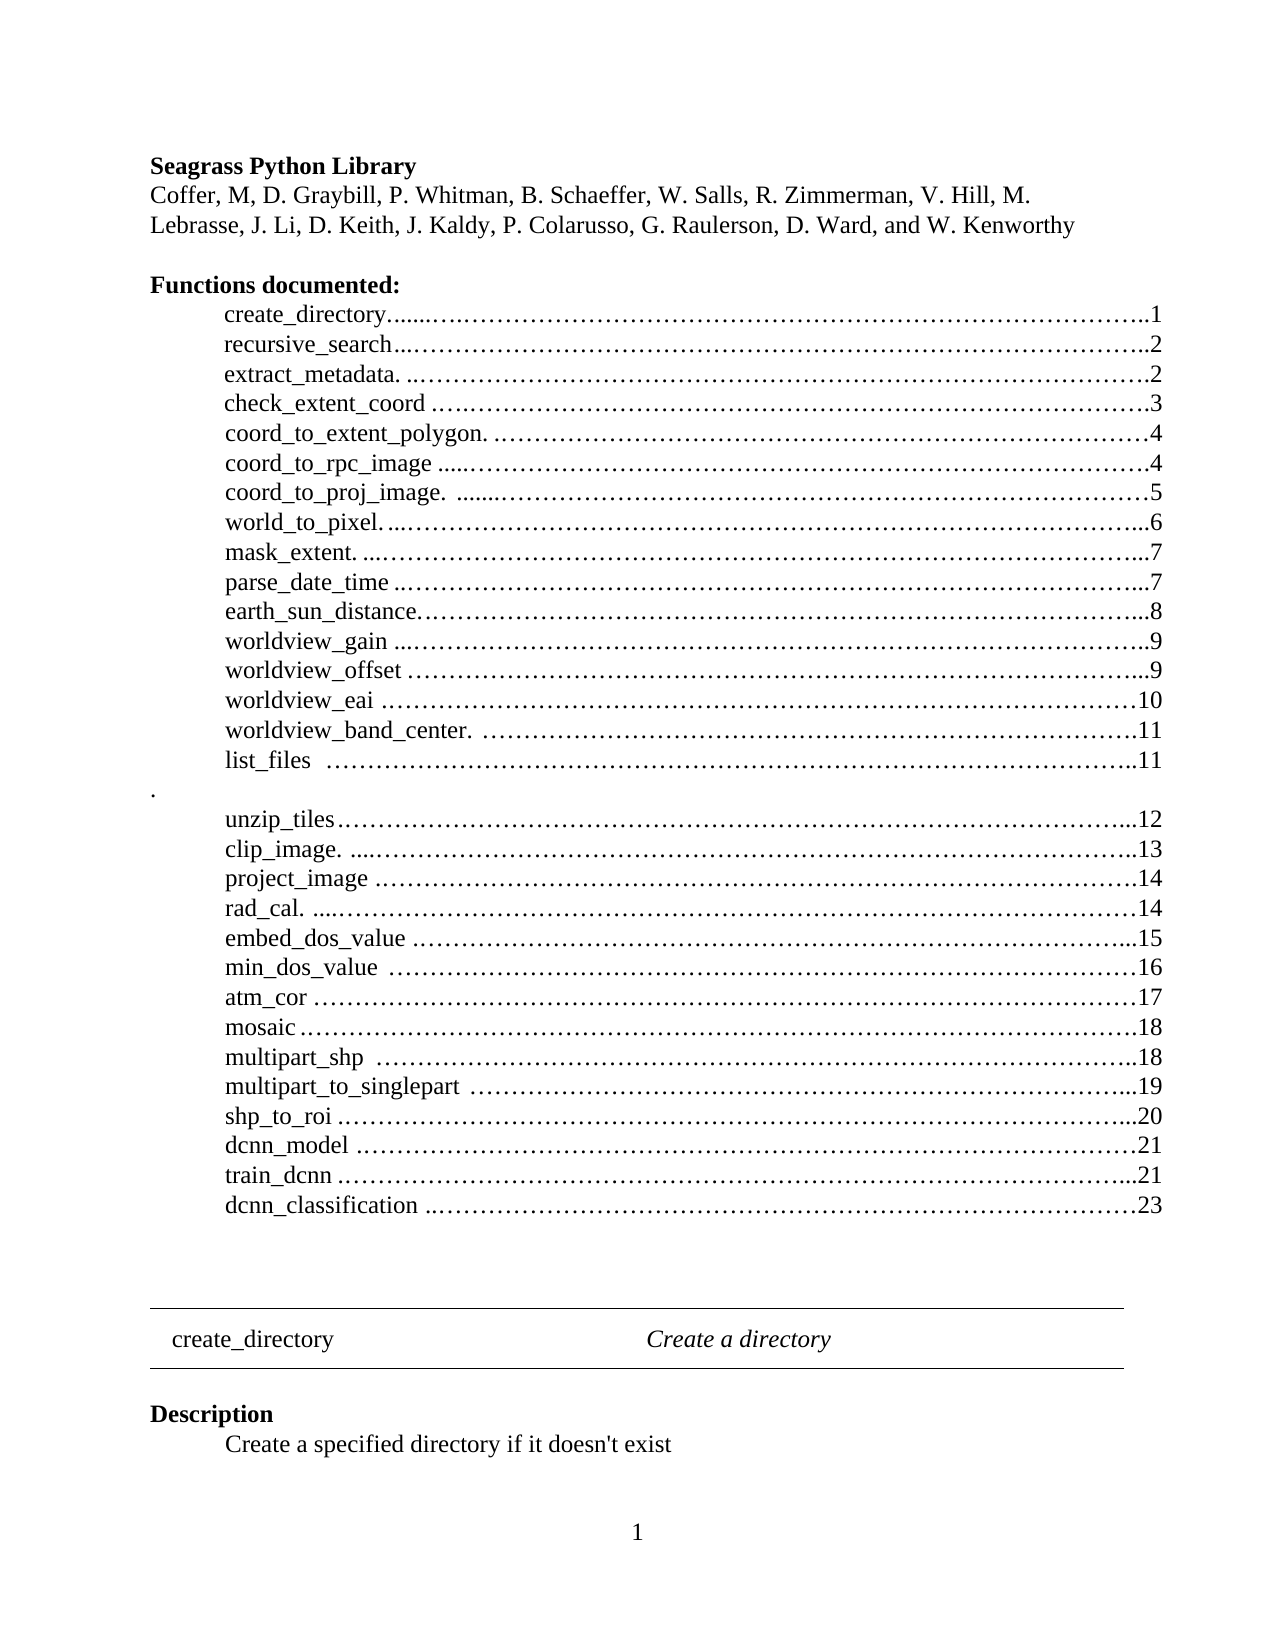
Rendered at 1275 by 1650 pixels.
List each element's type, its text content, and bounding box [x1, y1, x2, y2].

table_cell project_image [150, 863, 374, 892]
table_cell mask_extent. [150, 536, 359, 566]
table_cell ………………………………………………………………………………..18 [369, 1041, 1162, 1070]
table_cell parse_date_time [150, 566, 393, 595]
table_cell .……………………………………………………………………4 [489, 417, 1162, 447]
table_cell ……………………………………………………………………………………..11 [323, 744, 1162, 803]
table_cell worldview_gain [150, 625, 393, 655]
table_cell multipart_shp [150, 1041, 369, 1070]
text Coffer, M, D. Graybill, P. Whitman, B. Schaeffer, W. Salls, R. Zimmerman, V. Hill, M. Lebrasse, J. Li, D. Keith, J. Kaldy, P. Colarusso, G. Raulerson, D. Ward, and W. Kenworthy [150, 180, 1125, 239]
table_cell .………………………………………………………………………………10 [378, 684, 1162, 714]
table_cell extract_metadata. [150, 358, 403, 387]
table_cell ………………………………………………………………………………16 [384, 952, 1162, 981]
table_cell mosaic [150, 1011, 299, 1041]
table_header Create a directory [356, 1309, 1124, 1368]
table_cell .…………………………………………………………………………...15 [412, 922, 1162, 952]
table_cell .....……………………………………………………………………….4 [433, 447, 1162, 477]
table_cell ....……………………………………………………………………………………14 [309, 892, 1162, 922]
table_cell ……………………………………………………………………………...9 [403, 655, 1162, 684]
table_header create_directory. [150, 299, 393, 328]
table_cell worldview_band_center. [150, 714, 478, 744]
table_cell worldview_eai [150, 684, 378, 714]
table_cell ..…………………………………………………………………………23 [421, 1189, 1162, 1219]
table_cell dcnn_classification [150, 1189, 421, 1219]
table_cell unzip_tiles [150, 803, 337, 833]
table_cell shp_to_roi [150, 1100, 337, 1130]
text Seagrass Python Library [150, 150, 1125, 180]
table_cell check_extent_coord [150, 388, 431, 417]
table_cell coord_to_rpc_image [150, 447, 433, 477]
table_cell clip_image. [150, 833, 346, 862]
table_cell rad_cal. [150, 892, 309, 922]
table_cell ....………………………………………………………………………………..13 [346, 833, 1162, 862]
table_cell world_to_pixel. [150, 506, 386, 536]
table_cell .…………………………………………………………………………...8 [424, 595, 1162, 625]
table_cell recursive_search [150, 328, 393, 358]
table_cell train_dcnn [150, 1159, 337, 1189]
table_cell .......……………………………………………………………………5 [450, 477, 1162, 506]
text Description [150, 1398, 1125, 1428]
table_cell ...……………………………………………………………………………..2 [393, 328, 1162, 358]
table_cell earth_sun_distance. [150, 595, 424, 625]
table_cell ……………………………………………………………………...19 [465, 1070, 1162, 1100]
text Functions documented: [150, 269, 1125, 298]
table_cell ..…………………………………………………………………………….2 [403, 358, 1162, 387]
table_cell coord_to_proj_image. [150, 477, 450, 506]
table_cell .….……………………………………………………………………….3 [431, 388, 1162, 417]
table_cell dcnn_model [150, 1130, 356, 1159]
table_cell .…………………………………………………………………………………...21 [337, 1159, 1162, 1189]
text Create a specified directory if it doesn't exist [150, 1428, 1125, 1458]
table_cell .…………………………………………………………………………………...20 [337, 1100, 1162, 1130]
table_cell ...……………………………………………………………………………..9 [393, 625, 1162, 655]
table_cell min_dos_value [150, 952, 384, 981]
table_header ......….………………………………………………………………………..1 [393, 299, 1162, 328]
table_cell ..……………………………………………………………………………...7 [393, 566, 1162, 595]
table_cell embed_dos_value [150, 922, 412, 952]
table_cell .……………………………………………………………………………………….18 [299, 1011, 1162, 1041]
table_cell …………………………………………………………………….11 [479, 714, 1162, 744]
table_cell ...………………………………………………………………………………...7 [359, 536, 1162, 566]
table_cell .…………………………………………………………………………………21 [356, 1130, 1162, 1159]
table_cell worldview_offset [150, 655, 403, 684]
table_cell atm_cor [150, 981, 309, 1011]
table_cell ………………………………………………………………………………………17 [309, 981, 1162, 1011]
table_cell coord_to_extent_polygon. [150, 417, 488, 447]
table_cell .…………………………………………………………………………………...12 [337, 803, 1162, 833]
table_cell multipart_to_singlepart [150, 1070, 465, 1100]
table_header create_directory [150, 1309, 356, 1368]
table_cell ...……………………………………………………………………………...6 [386, 506, 1162, 536]
table_cell .……………………………………………………………………………….14 [374, 863, 1162, 892]
table_cell list_files . [150, 744, 323, 803]
